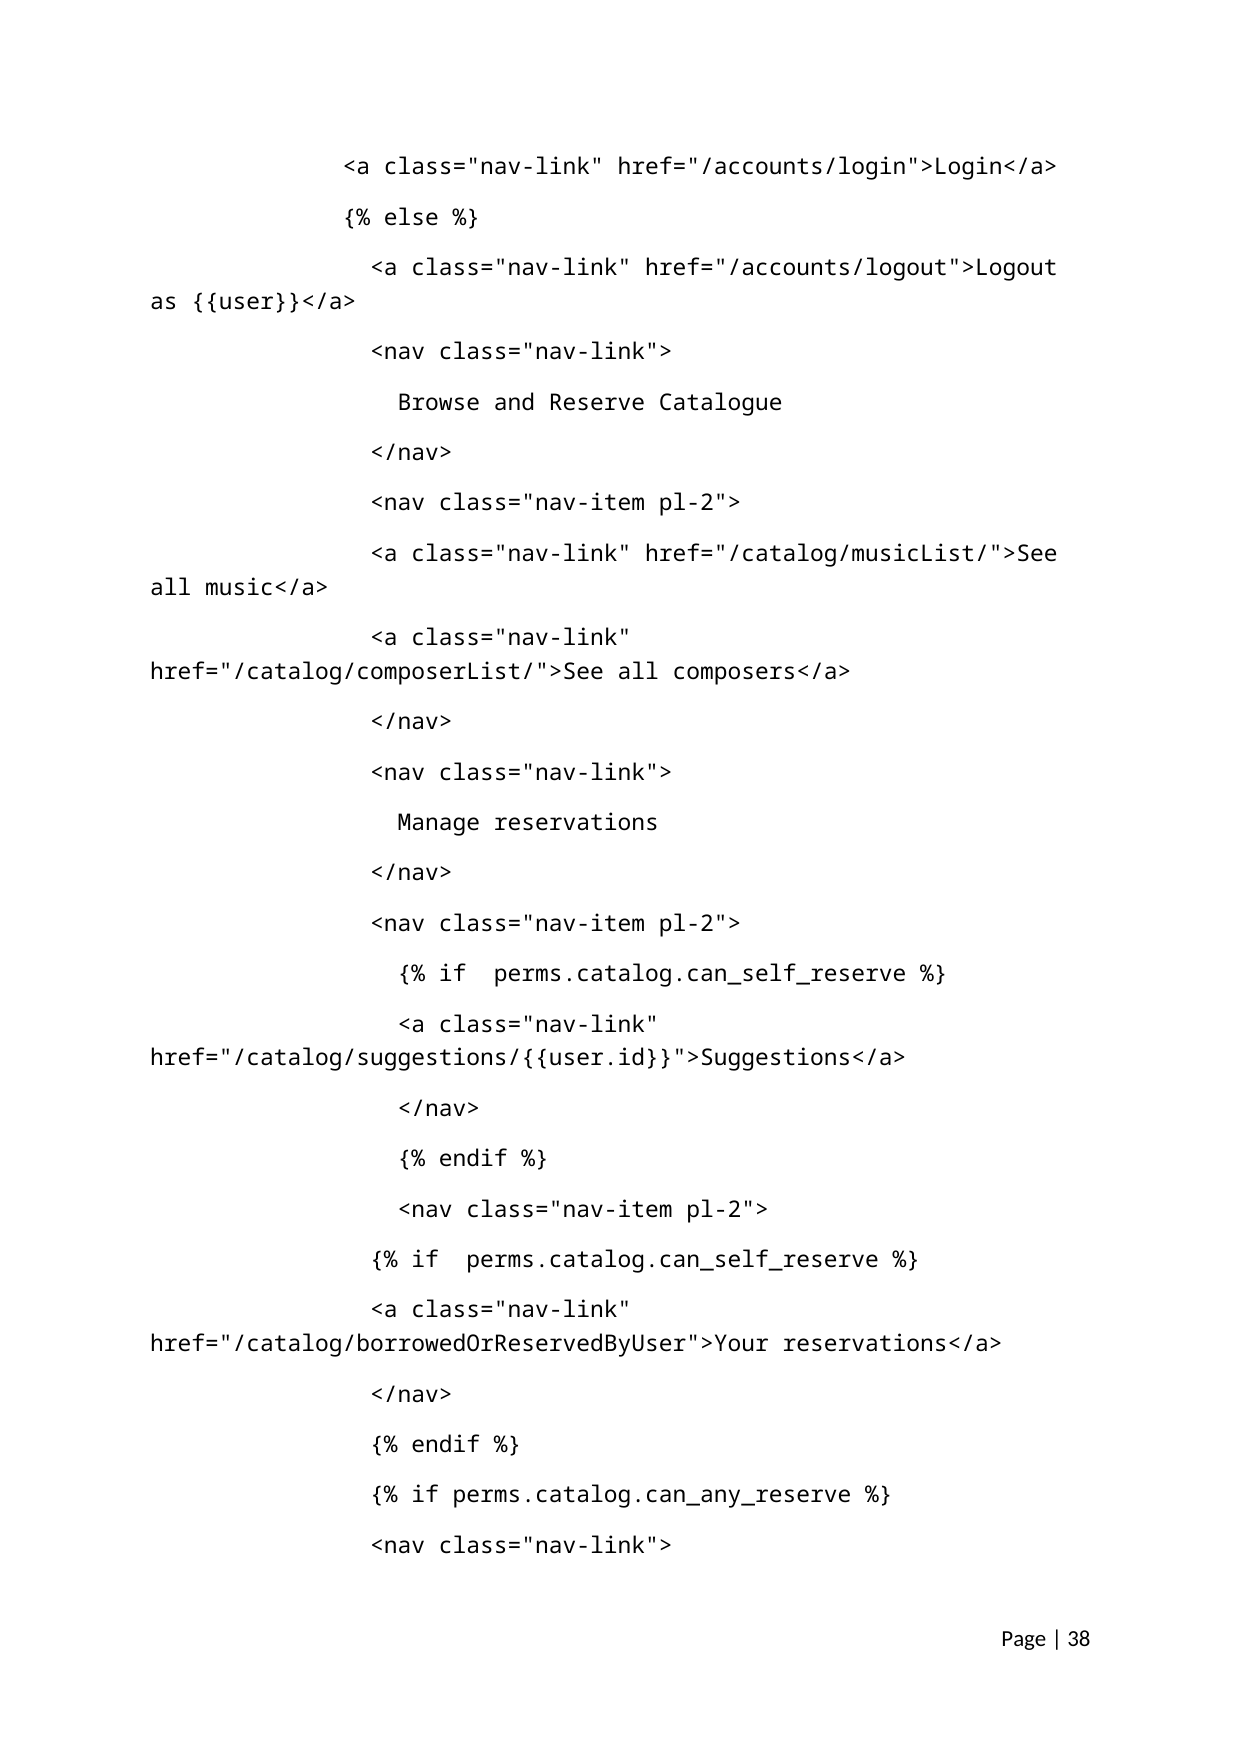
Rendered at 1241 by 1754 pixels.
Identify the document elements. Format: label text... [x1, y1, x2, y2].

text Browse and Reserve Catalogue [150, 385, 1090, 417]
text <a class="nav-link" href="/accounts/login">Login</a> [150, 150, 1090, 181]
text </nav> [150, 856, 1090, 887]
text {% endif %} [150, 1428, 1090, 1459]
text {% if perms.catalog.can_any_reserve %} [150, 1478, 1090, 1509]
text <a class="nav-link" href="/catalog/composerList/">See all composers</a> [150, 621, 1090, 686]
text </nav> [150, 705, 1090, 736]
text </nav> [150, 436, 1090, 467]
text <a class="nav-link" href="/catalog/suggestions/{{user.id}}">Suggestions</a> [150, 1007, 1090, 1072]
text {% if perms.catalog.can_self_reserve %} [150, 1243, 1090, 1274]
text <nav class="nav-link"> [150, 755, 1090, 787]
text {% else %} [150, 200, 1090, 232]
text <a class="nav-link" href="/accounts/logout">Logout as {{user}}</a> [150, 251, 1090, 316]
text {% endif %} [150, 1142, 1090, 1173]
text <a class="nav-link" href="/catalog/musicList/">See all music</a> [150, 537, 1090, 602]
text </nav> [150, 1092, 1090, 1123]
text </nav> [150, 1377, 1090, 1409]
text <a class="nav-link" href="/catalog/borrowedOrReservedByUser">Your reservations</a> [150, 1293, 1090, 1358]
text {% if perms.catalog.can_self_reserve %} [150, 957, 1090, 988]
text <nav class="nav-item pl-2"> [150, 486, 1090, 517]
text <nav class="nav-item pl-2"> [150, 1192, 1090, 1224]
text Manage reservations [150, 806, 1090, 837]
text <nav class="nav-link"> [150, 1529, 1090, 1560]
text <nav class="nav-item pl-2"> [150, 907, 1090, 938]
text <nav class="nav-link"> [150, 335, 1090, 366]
